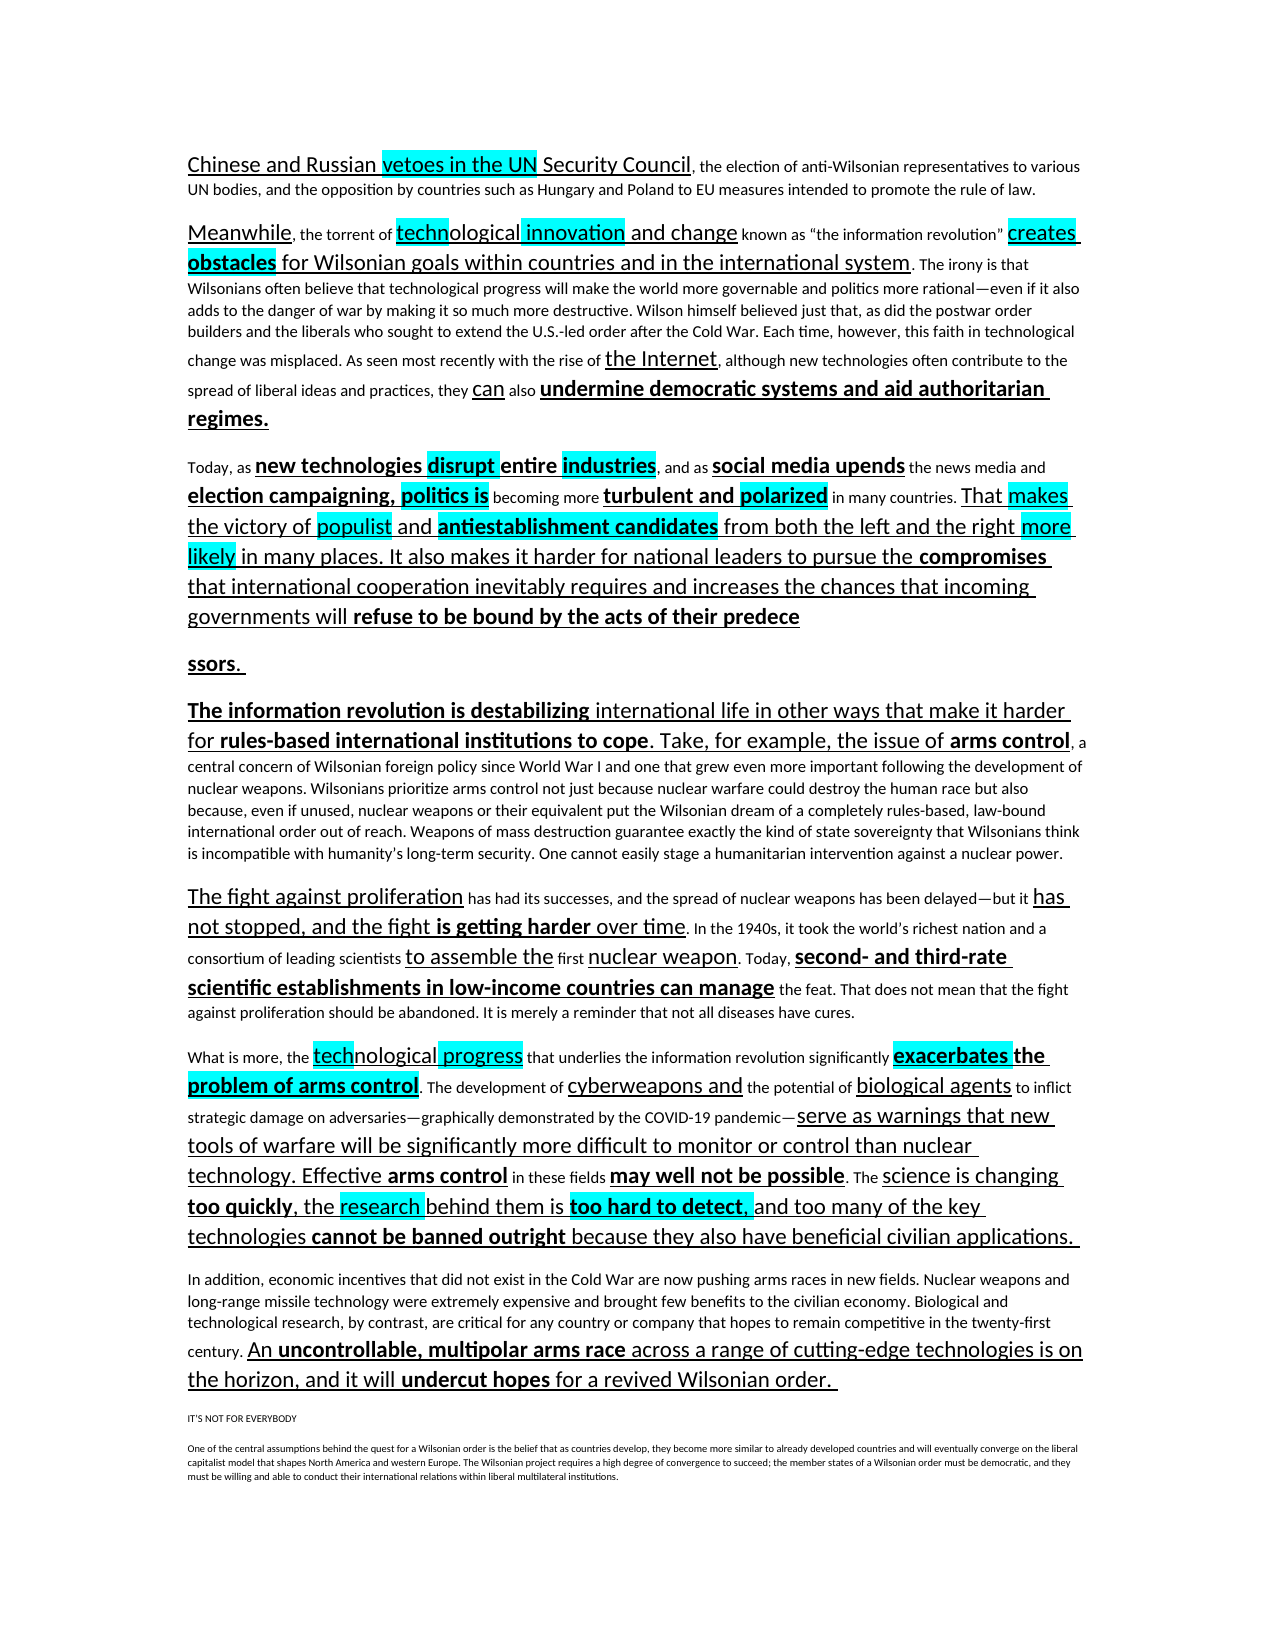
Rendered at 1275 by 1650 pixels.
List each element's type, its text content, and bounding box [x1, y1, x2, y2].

text In addition, economic incentives that did not exist in the Cold War are now pushing arms races in new fields. Nuclear weapons and long-range missile technology were extremely expensive and brought few benefits to the civilian economy. Biological and technological research, by contrast, are critical for any country or company that hopes to remain competitive in the twenty-first century. An uncontrollable, multipolar arms race across a range of cutting-edge technologies is on the horizon, and it will undercut hopes for a revived Wilsonian order. [187, 1269, 1087, 1393]
text Today, as new technologies disrupt entire industries, and as social media upends the news media and election campaigning, politics is becoming more turbulent and polarized in many countries. That makes the victory of populist and antiestablishment candidates from both the left and the right more likely in many places. It also makes it harder for national leaders to pursue the compromises that international cooperation inevitably requires and increases the chances that incoming governments will refuse to be bound by the acts of their predece [187, 451, 1087, 631]
text ssors. [187, 649, 1087, 677]
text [187, 150, 1087, 200]
text Meanwhile, the torrent of technological innovation and change known as “the information revolution” creates obstacles for Wilsonian goals within countries and in the international system. The irony is that Wilsonians often believe that technological progress will make the world more governable and politics more rational—even if it also adds to the danger of war by making it so much more destructive. Wilson himself believed just that, as did the postwar order builders and the liberals who sought to extend the U.S.-led order after the Cold War. Each time, however, this faith in technological change was misplaced. As seen most recently with the rise of the Internet, although new technologies often contribute to the spread of liberal ideas and practices, they can also undermine democratic systems and aid authoritarian regimes. [187, 218, 1087, 433]
text One of the central assumptions behind the quest for a Wilsonian order is the belief that as countries develop, they become more similar to already developed countries and will eventually converge on the liberal capitalist model that shapes North America and western Europe. The Wilsonian project requires a high degree of convergence to succeed; the member states of a Wilsonian order must be democratic, and they must be willing and able to conduct their international relations within liberal multilateral institutions. [187, 1443, 1087, 1483]
text The fight against proliferation has had its successes, and the spread of nuclear weapons has been delayed—but it has not stopped, and the fight is getting harder over time. In the 1940s, it took the world’s richest nation and a consortium of leading scientists to assemble the first nuclear weapon. Today, second- and third-rate scientific establishments in low-income countries can manage the feat. That does not mean that the fight against proliferation should be abandoned. It is merely a reminder that not all diseases have cures. [187, 882, 1087, 1023]
text IT’S NOT FOR EVERYBODY [187, 1412, 1087, 1425]
text What is more, the technological progress that underlies the information revolution significantly exacerbates the problem of arms control. The development of cyberweapons and the potential of biological agents to inflict strategic damage on adversaries—graphically demonstrated by the COVID-19 pandemic—serve as warnings that new tools of warfare will be significantly more difficult to monitor or control than nuclear technology. Effective arms control in these fields may well not be possible. The science is changing too quickly, the research behind them is too hard to detect, and too many of the key technologies cannot be banned outright because they also have beneficial civilian applications. [187, 1041, 1087, 1250]
text The information revolution is destabilizing international life in other ways that make it harder for rules-based international institutions to cope. Take, for example, the issue of arms control, a central concern of Wilsonian foreign policy since World War I and one that grew even more important following the development of nuclear weapons. Wilsonians prioritize arms control not just because nuclear warfare could destroy the human race but also because, even if unused, nuclear weapons or their equivalent put the Wilsonian dream of a completely rules-based, law-bound international order out of reach. Weapons of mass destruction guarantee exactly the kind of state sovereignty that Wilsonians think is incompatible with humanity’s long-term security. One cannot easily stage a humanitarian intervention against a nuclear power. [187, 696, 1087, 864]
